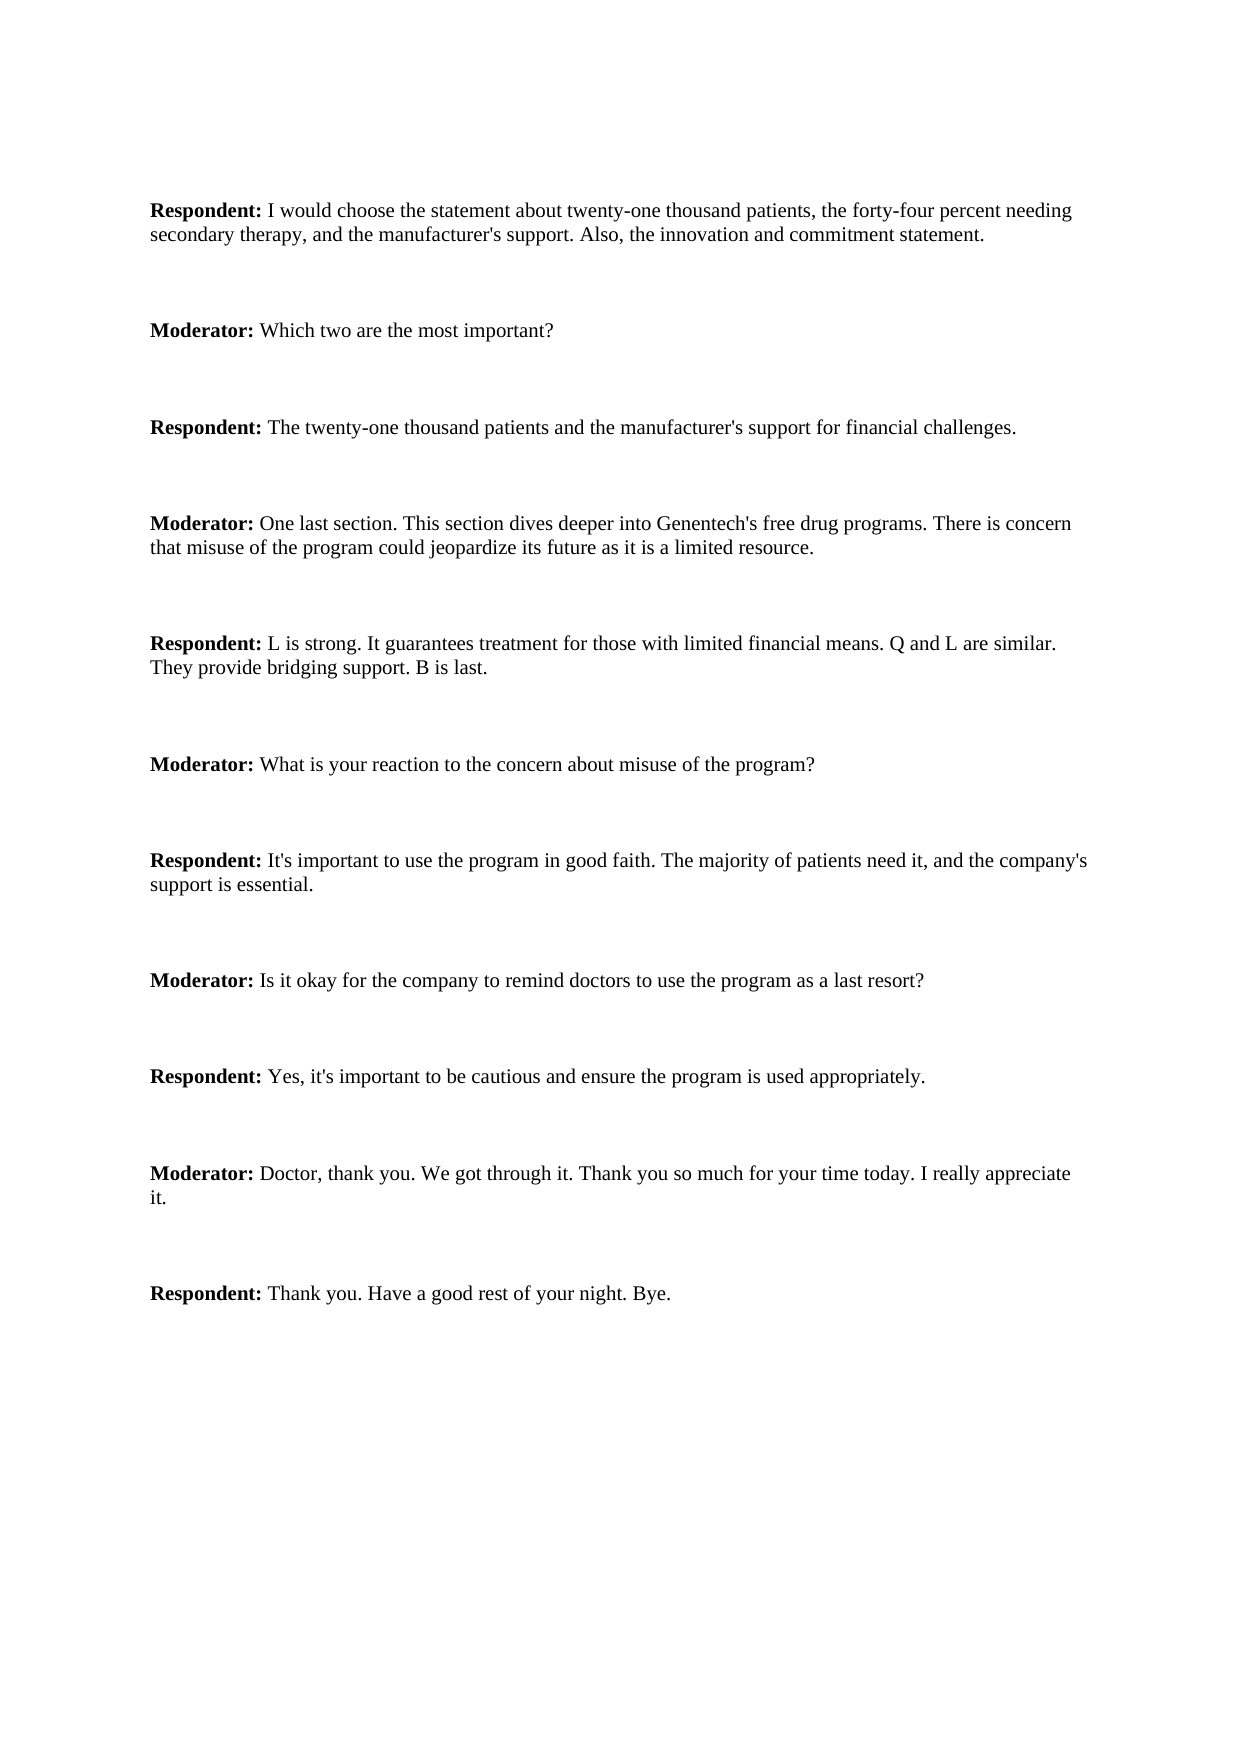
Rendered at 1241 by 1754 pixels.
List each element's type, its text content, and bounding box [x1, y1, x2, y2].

text Respondent: I would choose the statement about twenty-one thousand patients, the forty-four percent needing secondary therapy, and the manufacturer's support. Also, the innovation and commitment statement. [150, 198, 1090, 246]
text Respondent: It's important to use the program in good faith. The majority of patients need it, and the company's support is essential. [150, 848, 1090, 896]
text Moderator: Which two are the most important? [150, 318, 1090, 342]
text Moderator: One last section. This section dives deeper into Genentech's free drug programs. There is concern that misuse of the program could jeopardize its future as it is a limited resource. [150, 511, 1090, 559]
text Respondent: Yes, it's important to be cautious and ensure the program is used appropriately. [150, 1064, 1090, 1088]
text Moderator: What is your reaction to the concern about misuse of the program? [150, 752, 1090, 776]
text Respondent: Thank you. Have a good rest of your night. Bye. [150, 1281, 1090, 1305]
text Moderator: Is it okay for the company to remind doctors to use the program as a last resort? [150, 968, 1090, 992]
text Respondent: The twenty-one thousand patients and the manufacturer's support for financial challenges. [150, 415, 1090, 439]
text Moderator: Doctor, thank you. We got through it. Thank you so much for your time today. I really appreciate it. [150, 1161, 1090, 1209]
text Respondent: L is strong. It guarantees treatment for those with limited financial means. Q and L are similar. They provide bridging support. B is last. [150, 631, 1090, 679]
